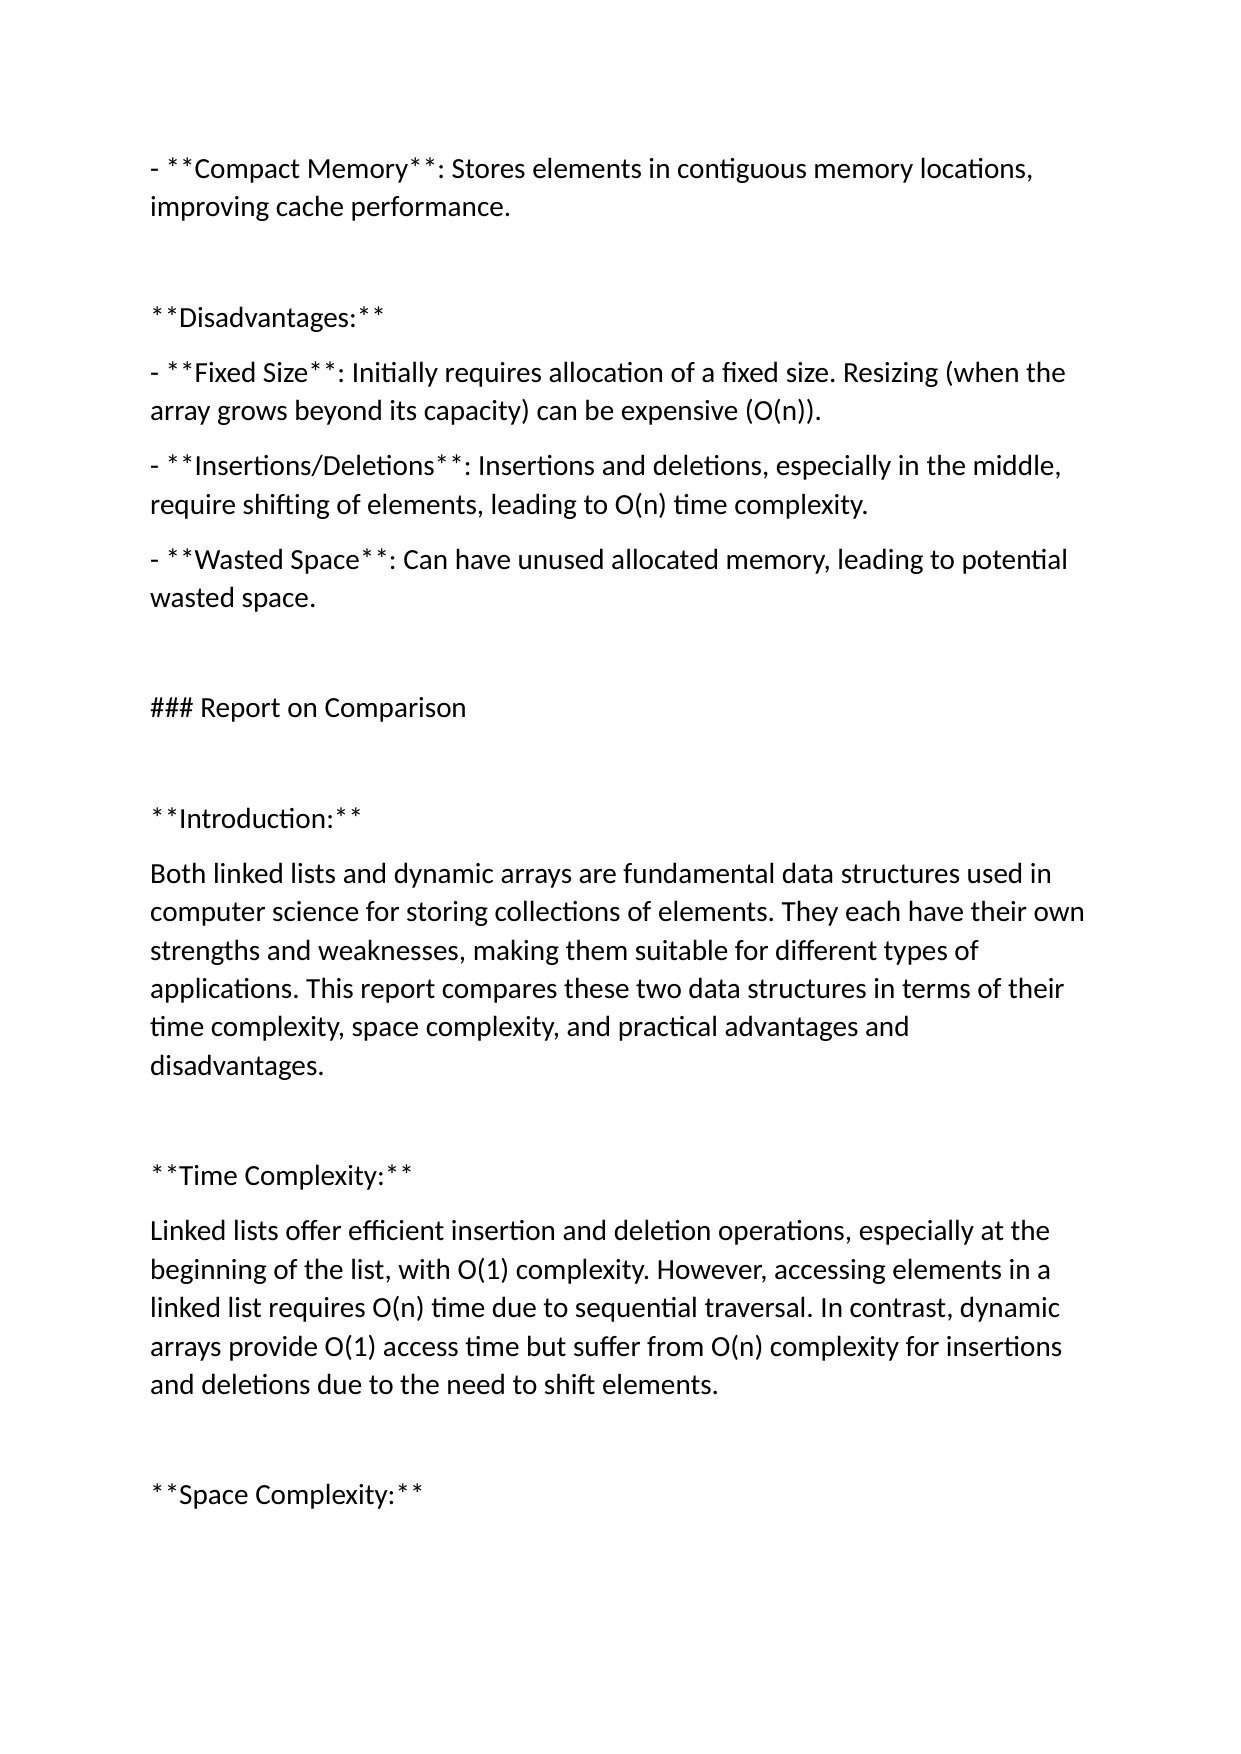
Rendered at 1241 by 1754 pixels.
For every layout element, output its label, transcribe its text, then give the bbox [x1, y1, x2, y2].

text **Introduction:** [150, 800, 1090, 835]
text **Disadvantages:** [150, 299, 1090, 334]
text - **Fixed Size**: Initially requires allocation of a fixed size. Resizing (when the array grows beyond its capacity) can be expensive (O(n)). [150, 354, 1090, 428]
text Both linked lists and dynamic arrays are fundamental data structures used in computer science for storing collections of elements. They each have their own strengths and weaknesses, making them suitable for different types of applications. This report compares these two data structures in terms of their time complexity, space complexity, and practical advantages and disadvantages. [150, 855, 1090, 1083]
text **Space Complexity:** [150, 1476, 1090, 1512]
text - **Insertions/Deletions**: Insertions and deletions, especially in the middle, require shifting of elements, leading to O(n) time complexity. [150, 447, 1090, 521]
text ### Report on Comparison [150, 689, 1090, 725]
text Linked lists offer efficient insertion and deletion operations, especially at the beginning of the list, with O(1) complexity. However, accessing elements in a linked list requires O(n) time due to sequential traversal. In contrast, dynamic arrays provide O(1) access time but suffer from O(n) complexity for insertions and deletions due to the need to shift elements. [150, 1212, 1090, 1402]
text - **Wasted Space**: Can have unused allocated memory, leading to potential wasted space. [150, 541, 1090, 615]
text - **Compact Memory**: Stores elements in contiguous memory locations, improving cache performance. [150, 150, 1090, 224]
text **Time Complexity:** [150, 1157, 1090, 1193]
